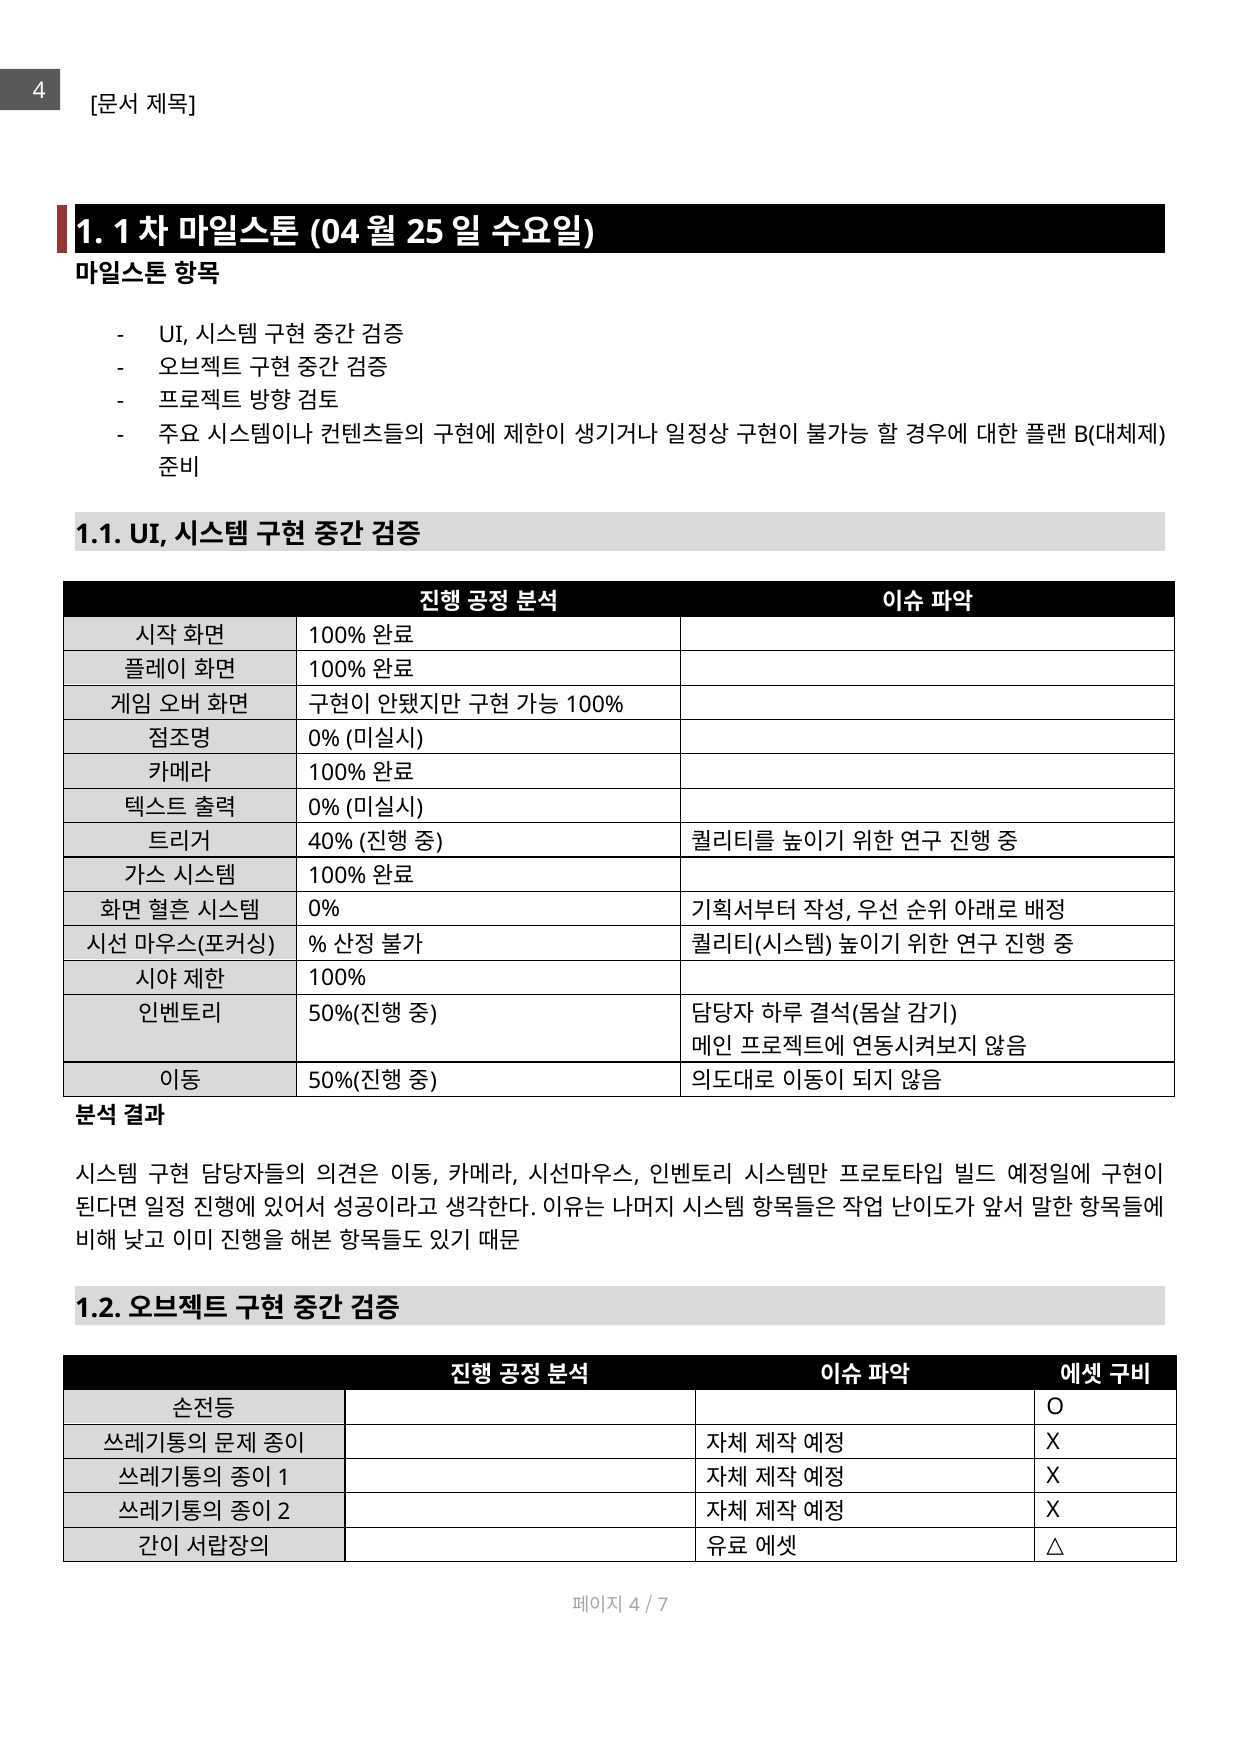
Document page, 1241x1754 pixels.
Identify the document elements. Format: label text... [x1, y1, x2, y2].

text 분석 결과 [75, 1097, 1165, 1130]
list 프로젝트 방향 검토 [117, 382, 1165, 416]
table_header 이슈 파악 [696, 1356, 1034, 1389]
table_cell 퀄리티(시스템) 높이기 위한 연구 진행 중 [681, 926, 1174, 959]
table_header [64, 1356, 344, 1389]
table_cell 간이 서랍장의 영어 자물쇠 [64, 1528, 344, 1561]
table_cell X [1035, 1425, 1176, 1458]
table_cell 손전등 [64, 1390, 344, 1423]
table_cell 이동 [64, 1063, 296, 1096]
table_cell 100% 완료 [297, 617, 680, 650]
table_cell 100% 완료 [297, 651, 680, 684]
table_cell 시작 화면 [64, 617, 296, 650]
table_cell [681, 789, 1174, 822]
table_cell 기획서부터 작성, 우선 순위 아래로 배정 [681, 892, 1174, 925]
table_cell 유료 에셋 [696, 1528, 1034, 1561]
table_cell 시야 제한 [64, 961, 296, 994]
table_cell 100% 완료 [297, 754, 680, 788]
table_cell 가스 시스템 [64, 858, 296, 891]
table_cell [681, 720, 1174, 753]
table_cell 인벤토리 [64, 995, 296, 1061]
table_cell 쓰레기통의 종이1 [64, 1459, 344, 1492]
list 시스템 구현 담당자들의 의견은 이동, 카메라, 시선마우스, 인벤토리 시스템만 프로토타입 빌드 예정일에 구현이 된다면 일정 진행에 있어서 성공이라고 생각한다. 이유는 나머지 시스템 항목들은 작업 난이도가 앞서 말한 항목들에 비해 낮고 이미 진행을 해본 항목들도 있기 때문 [75, 1156, 1165, 1256]
table_cell 텍스트 출력 [64, 789, 296, 822]
table_cell % 산정 불가 [297, 926, 680, 959]
list 오브젝트 구현 중간 검증 [117, 349, 1165, 382]
table_cell 카메라 [64, 754, 296, 788]
table_cell 구현이 안됐지만 구현 가능 100% [297, 686, 680, 719]
table_cell [681, 858, 1174, 891]
table_header 진행 공정 분석 [346, 1356, 695, 1389]
table_header [64, 583, 296, 616]
table_cell 게임 오버 화면 [64, 686, 296, 719]
table_cell 0% [297, 892, 680, 925]
list UI, 시스템 구현 중간 검증 [117, 316, 1165, 349]
table_cell 의도대로 이동이 되지 않음 [681, 1063, 1174, 1096]
text 마일스톤 항목 [75, 253, 1165, 289]
table_cell [346, 1493, 695, 1527]
table_cell [681, 651, 1174, 684]
table_cell 점조명 [64, 720, 296, 753]
text 1차 마일스톤 (04월 25일 수요일) [75, 204, 1165, 253]
table_cell △ [1035, 1528, 1176, 1561]
table_cell 100% [297, 961, 680, 994]
table_cell 0% (미실시) [297, 789, 680, 822]
table_cell 담당자 하루 결석(몸살 감기) 메인 프로젝트에 연동시켜보지 않음 [681, 995, 1174, 1061]
table_cell 자체 제작 예정 [696, 1425, 1034, 1458]
table_cell 플레이 화면 [64, 651, 296, 684]
table_cell [346, 1459, 695, 1492]
table_header 에셋 구비 [1035, 1356, 1176, 1389]
table_header 이슈 파악 [681, 583, 1174, 616]
table_cell 40% (진행 중) [297, 823, 680, 856]
table_cell 0% (미실시) [297, 720, 680, 753]
text 오브젝트 구현 중간 검증 [75, 1286, 1165, 1325]
table_cell 자체 제작 예정 [696, 1493, 1034, 1527]
table_cell O [1035, 1390, 1176, 1423]
table_cell [346, 1528, 695, 1561]
table_cell [696, 1390, 1034, 1423]
table_cell [681, 754, 1174, 788]
table_cell 트리거 [64, 823, 296, 856]
table_cell 쓰레기통의 종이2 [64, 1493, 344, 1527]
table_cell 50%(진행 중) [297, 995, 680, 1061]
text UI, 시스템 구현 중간 검증 [75, 512, 1165, 551]
table_header 진행 공정 분석 [297, 583, 680, 616]
list 주요 시스템이나 컨텐츠들의 구현에 제한이 생기거나 일정상 구현이 불가능 할 경우에 대한 플랜B(대체제) 준비 [117, 416, 1165, 482]
table_cell X [1035, 1493, 1176, 1527]
table_cell [346, 1390, 695, 1423]
table_cell [681, 961, 1174, 994]
table_cell 화면 혈흔 시스템 [64, 892, 296, 925]
table_cell 쓰레기통의 문제 종이 [64, 1425, 344, 1458]
table_cell 시선 마우스(포커싱) [64, 926, 296, 959]
table_cell X [1035, 1459, 1176, 1492]
table_cell 자체 제작 예정 [696, 1459, 1034, 1492]
table_cell [681, 686, 1174, 719]
table_cell 100% 완료 [297, 858, 680, 891]
table_cell 퀄리티를 높이기 위한 연구 진행 중 [681, 823, 1174, 856]
table_cell [346, 1425, 695, 1458]
table_cell [681, 617, 1174, 650]
table_cell 50%(진행 중) [297, 1063, 680, 1096]
